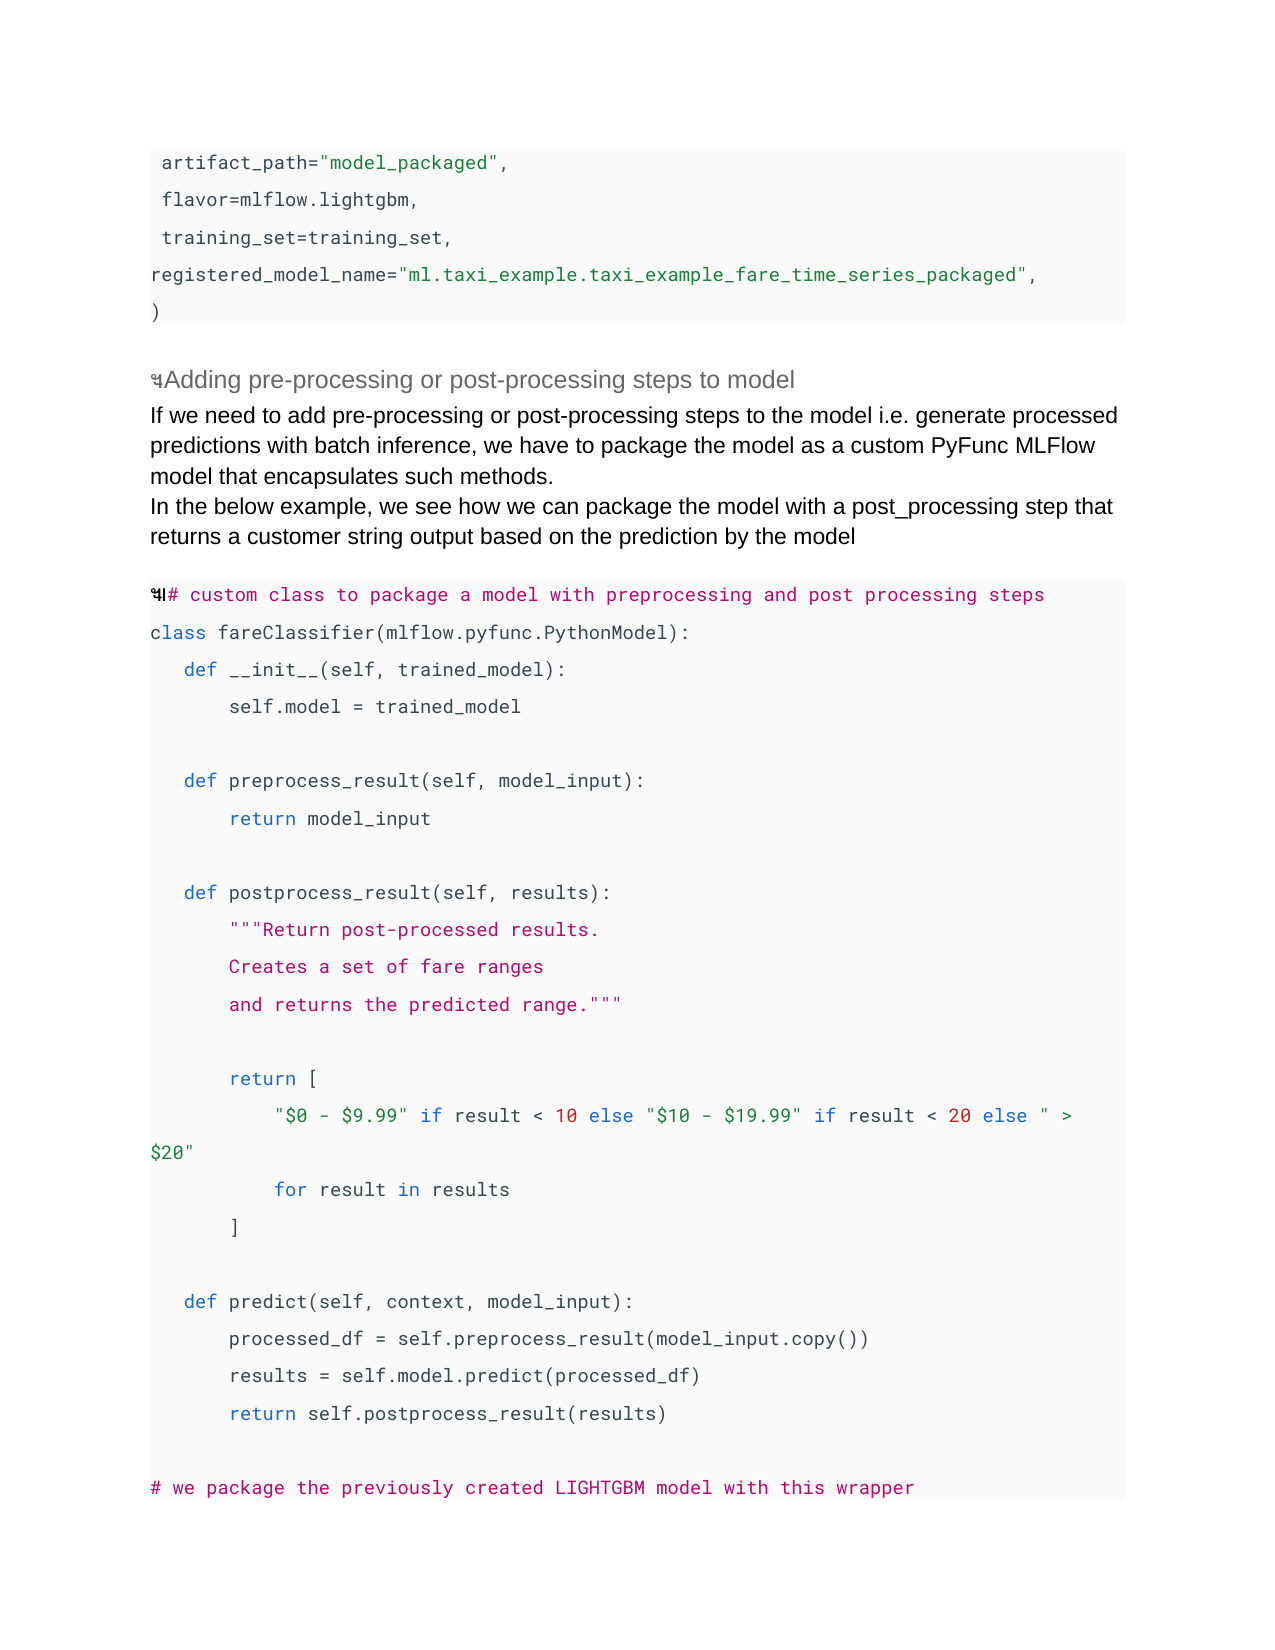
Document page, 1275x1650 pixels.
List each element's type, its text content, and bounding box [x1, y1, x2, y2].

text artifact_path="model_packaged", [150, 150, 1125, 175]
text registered_model_name="ml.taxi_example.taxi_example_fare_time_series_packaged", [150, 262, 1125, 286]
text return model_input [150, 805, 1125, 830]
text and returns the predicted range.""" [150, 991, 1125, 1016]
text training_set=training_set, [150, 224, 1125, 249]
text In the below example, we see how we can package the model with a post_processing step that returns a customer string output based on the prediction by the model [150, 493, 1125, 549]
text def predict(self, context, model_input): [150, 1289, 1125, 1313]
text # custom class to package a model with preprocessing and post processing steps [150, 579, 1125, 606]
text "$0 - $9.99" if result < 10 else "$10 - $19.99" if result < 20 else " > $20" [150, 1103, 1125, 1165]
text for result in results [150, 1177, 1125, 1202]
text def __init__(self, trained_model): [150, 657, 1125, 681]
subtitle Adding pre-processing or post-processing steps to model [150, 365, 1125, 394]
text ) [150, 299, 1125, 323]
text results = self.model.predict(processed_df) [150, 1363, 1125, 1388]
text def postprocess_result(self, results): [150, 880, 1125, 904]
text def preprocess_result(self, model_input): [150, 768, 1125, 793]
text return [ [150, 1066, 1125, 1090]
text processed_df = self.preprocess_result(model_input.copy()) [150, 1326, 1125, 1351]
text ] [150, 1214, 1125, 1239]
text return self.postprocess_result(results) [150, 1400, 1125, 1425]
text Creates a set of fare ranges [150, 954, 1125, 979]
text # we package the previously created LIGHTGBM model with this wrapper [150, 1475, 1125, 1499]
text """Return post-processed results. [150, 917, 1125, 942]
text If we need to add pre-processing or post-processing steps to the model i.e. generate processed predictions with batch inference, we have to package the model as a custom PyFunc MLFlow model that encapsulates such methods. [150, 402, 1125, 489]
text flavor=mlflow.lightgbm, [150, 187, 1125, 212]
text class fareClassifier(mlflow.pyfunc.PythonModel): [150, 619, 1125, 644]
text self.model = trained_model [150, 694, 1125, 718]
